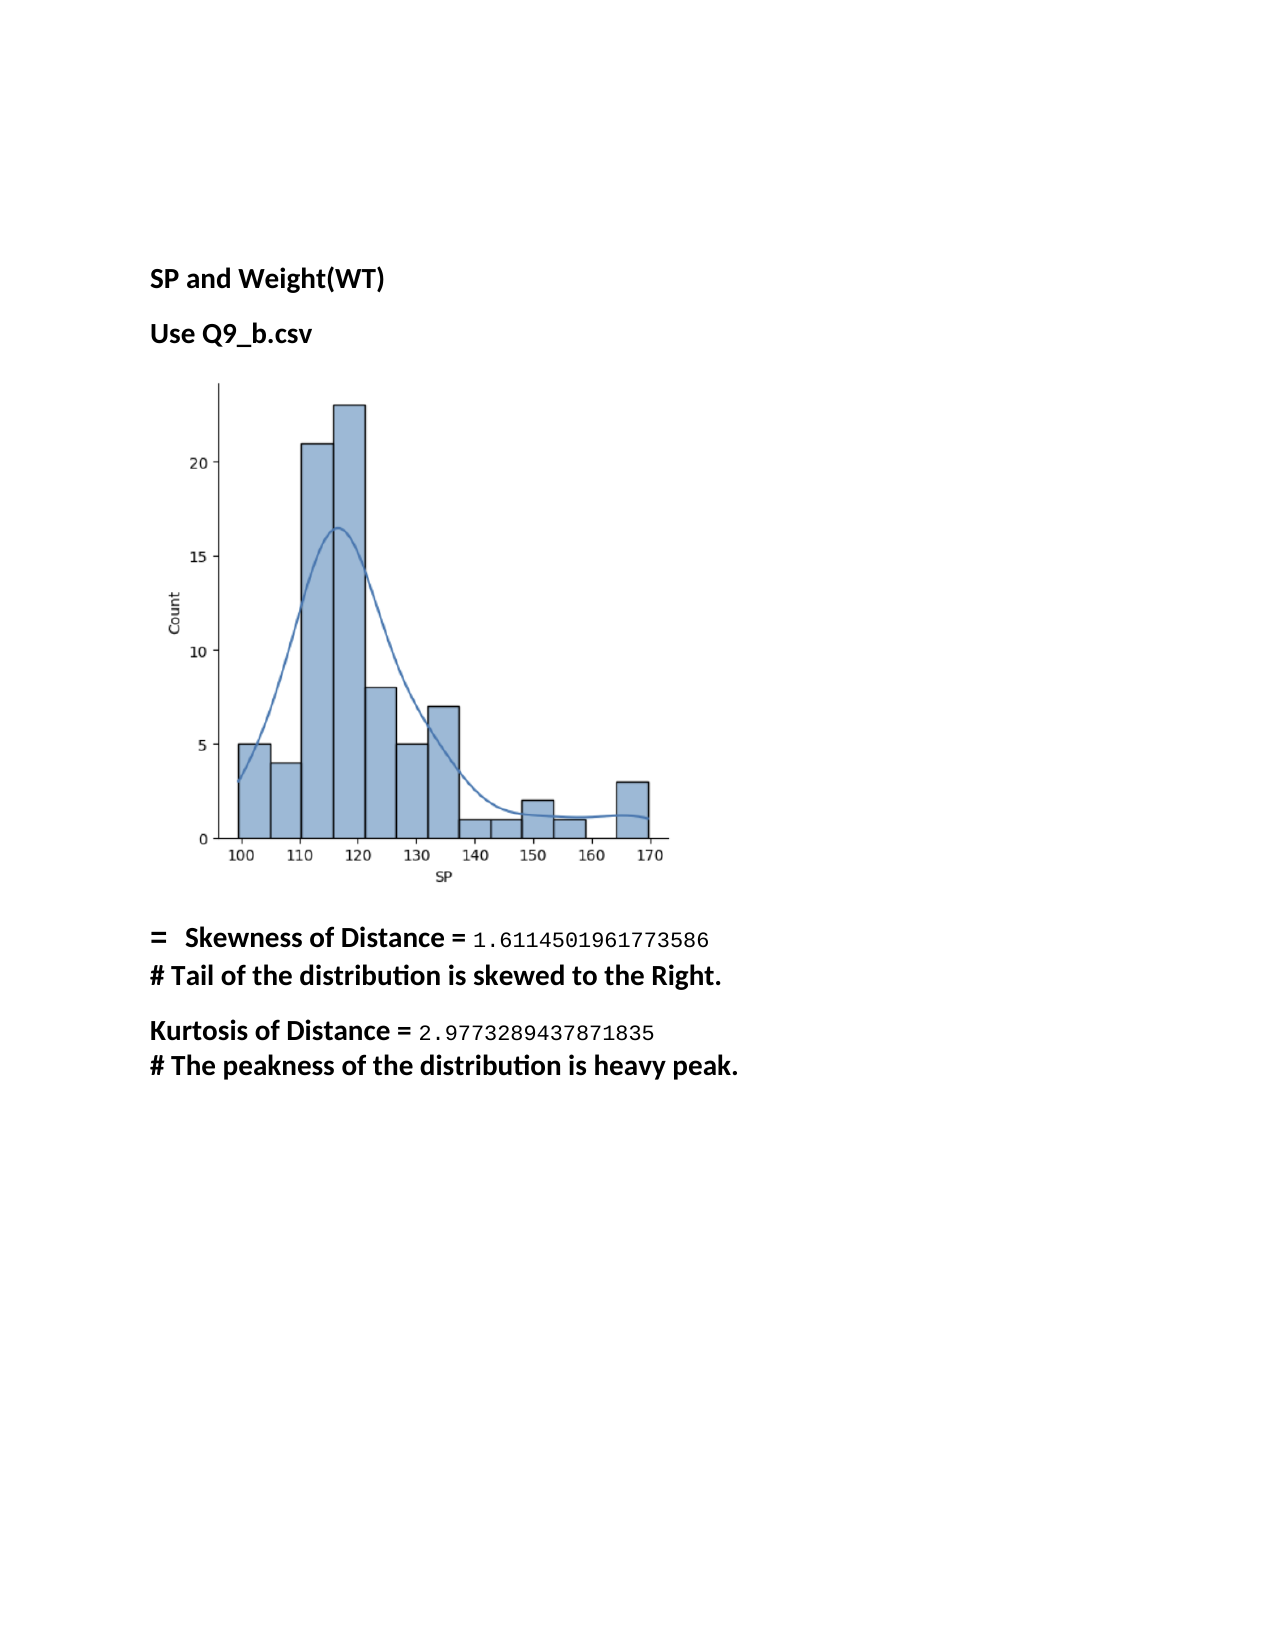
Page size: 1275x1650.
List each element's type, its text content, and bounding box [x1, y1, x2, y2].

text # Tail of the distribution is skewed to the Right. [150, 957, 1125, 992]
text SP and Weight(WT) [150, 260, 1125, 296]
text Kurtosis of Distance = 2.9773289437871835 [150, 1012, 1125, 1047]
text = Skewness of Distance = 1.6114501961773586 [150, 919, 1125, 957]
text Use Q9_b.csv [150, 315, 1125, 351]
picture [150, 370, 709, 901]
text # The peakness of the distribution is heavy peak. [150, 1047, 1125, 1083]
